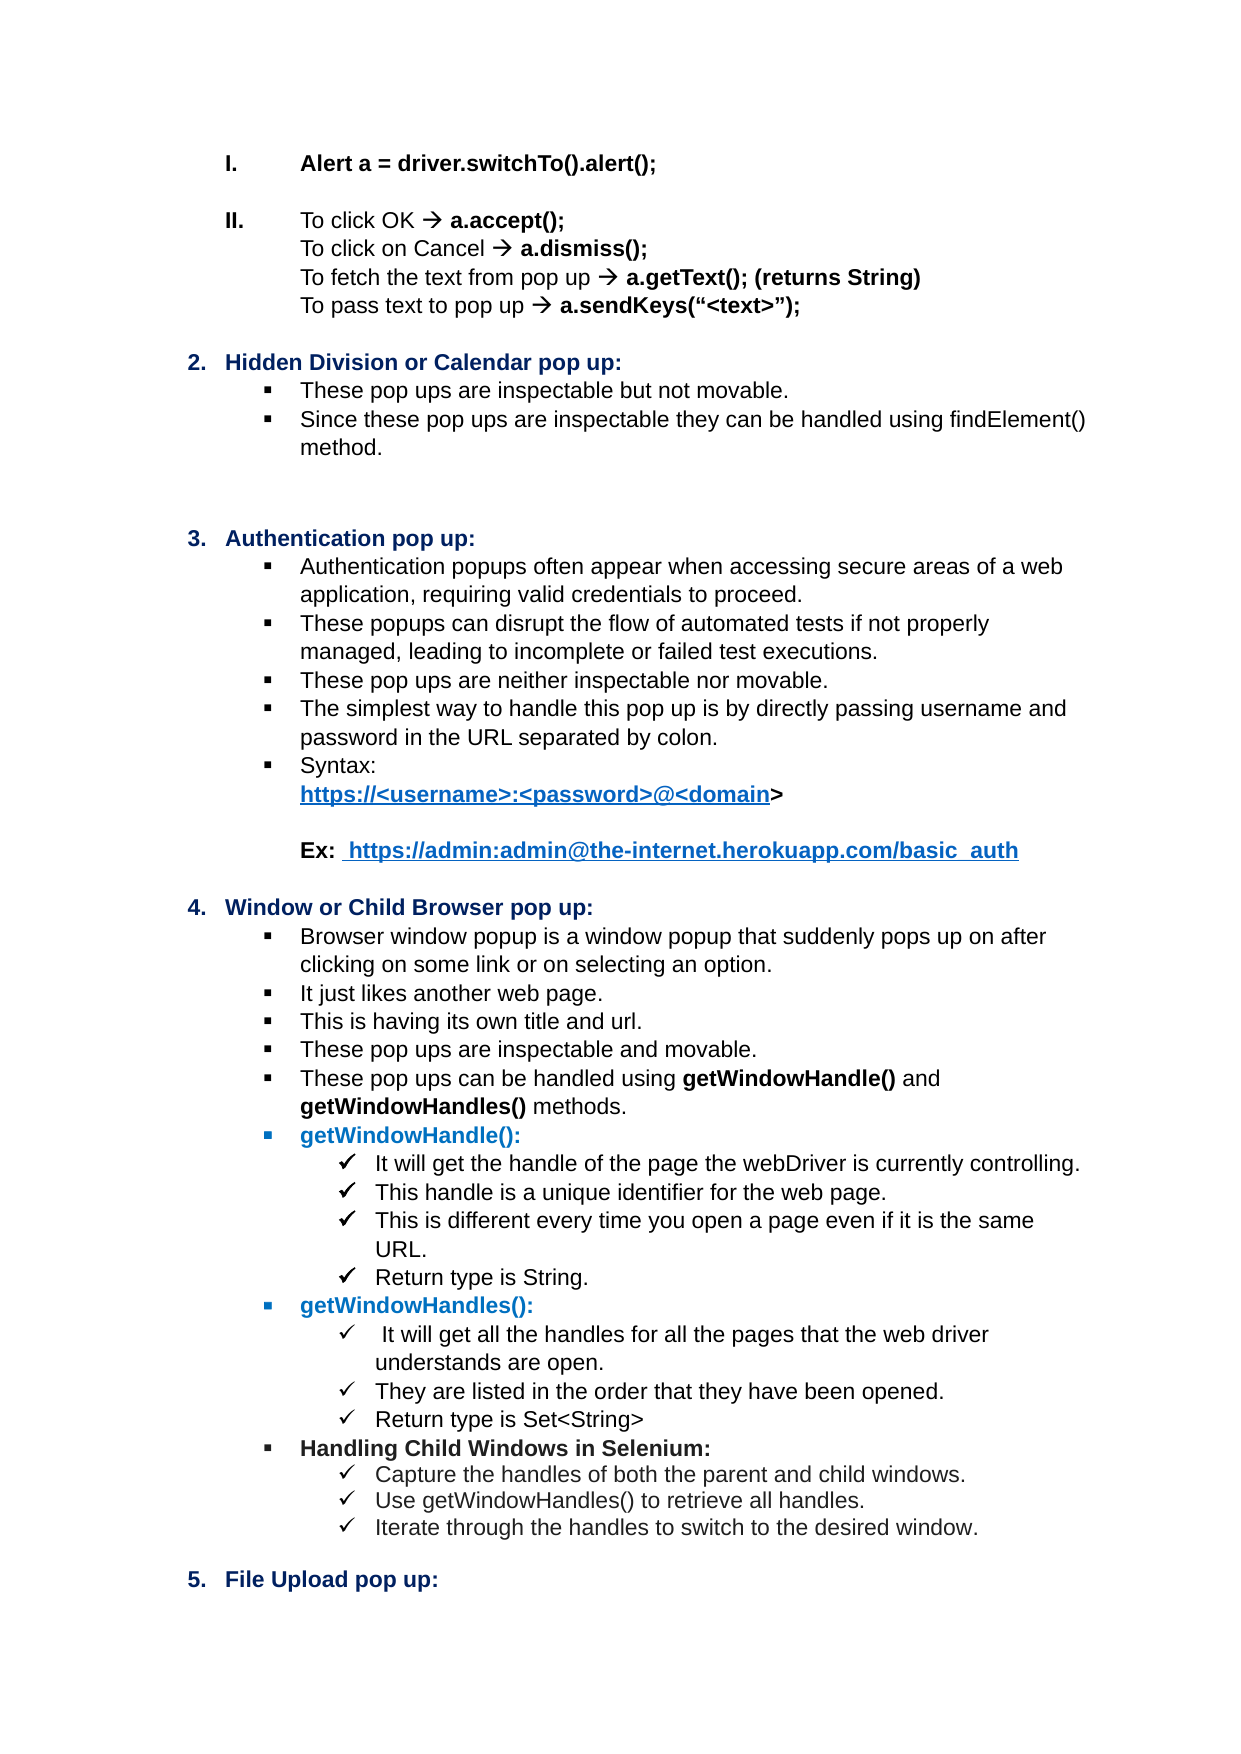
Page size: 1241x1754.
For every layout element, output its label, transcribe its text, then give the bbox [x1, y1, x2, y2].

list Window or Child Browser pop up: [187, 894, 1090, 921]
list This is different every time you open a page even if it is the same URL. [337, 1207, 1090, 1262]
list Since these pop ups are inspectable they can be handled using findElement() method. [262, 406, 1090, 461]
list Iterate through the handles to switch to the desired window. [337, 1514, 1090, 1540]
list Capture the handles of both the parent and child windows. [337, 1461, 1090, 1487]
list These popups can disrupt the flow of automated tests if not properly managed, leading to incomplete or failed test executions. [262, 610, 1090, 665]
list It will get the handle of the page the webDriver is currently controlling. [337, 1150, 1090, 1177]
list To fetch the text from pop up a.getText(); (returns String) [300, 264, 1090, 290]
list File Upload pop up: [187, 1566, 1090, 1593]
list It will get all the handles for all the pages that the web driver understands are open. [337, 1321, 1090, 1376]
list To click on Cancel a.dismiss(); [300, 235, 1090, 262]
list These pop ups are inspectable and movable. [262, 1036, 1090, 1063]
list To click OK a.accept(); [225, 207, 1090, 233]
list Use getWindowHandles() to retrieve all handles. [337, 1487, 1090, 1514]
list The simplest way to handle this pop up is by directly passing username and password in the URL separated by colon. [262, 695, 1090, 750]
list Return type is Set<String> [337, 1406, 1090, 1432]
list These pop ups are neither inspectable nor movable. [262, 667, 1090, 693]
list Alert a = driver.switchTo().alert(); [225, 150, 1090, 176]
list Return type is String. [337, 1264, 1090, 1290]
list These pop ups are inspectable but not movable. [262, 377, 1090, 404]
list To pass text to pop up a.sendKeys(“<text>”); [300, 292, 1090, 318]
list getWindowHandle(): [262, 1122, 1090, 1148]
list They are listed in the order that they have been opened. [337, 1378, 1090, 1404]
list Syntax: [262, 752, 1090, 778]
list https://<username>:<password>@<domain> [300, 781, 1090, 807]
list This is having its own title and url. [262, 1008, 1090, 1034]
list It just likes another web page. [262, 979, 1090, 1006]
list Handling Child Windows in Selenium: [262, 1434, 1090, 1461]
list Ex: https://admin:admin@the-internet.herokuapp.com/basic_auth [300, 837, 1090, 864]
list These pop ups can be handled using getWindowHandle() and getWindowHandles() methods. [262, 1065, 1090, 1120]
list Browser window popup is a window popup that suddenly pops up on after clicking on some link or on selecting an option. [262, 923, 1090, 977]
list This handle is a unique identifier for the web page. [337, 1179, 1090, 1205]
list getWindowHandles(): [262, 1292, 1090, 1319]
list Authentication pop up: [187, 524, 1090, 551]
list Hidden Division or Calendar pop up: [187, 349, 1090, 375]
list Authentication popups often appear when accessing secure areas of a web application, requiring valid credentials to proceed. [262, 553, 1090, 608]
